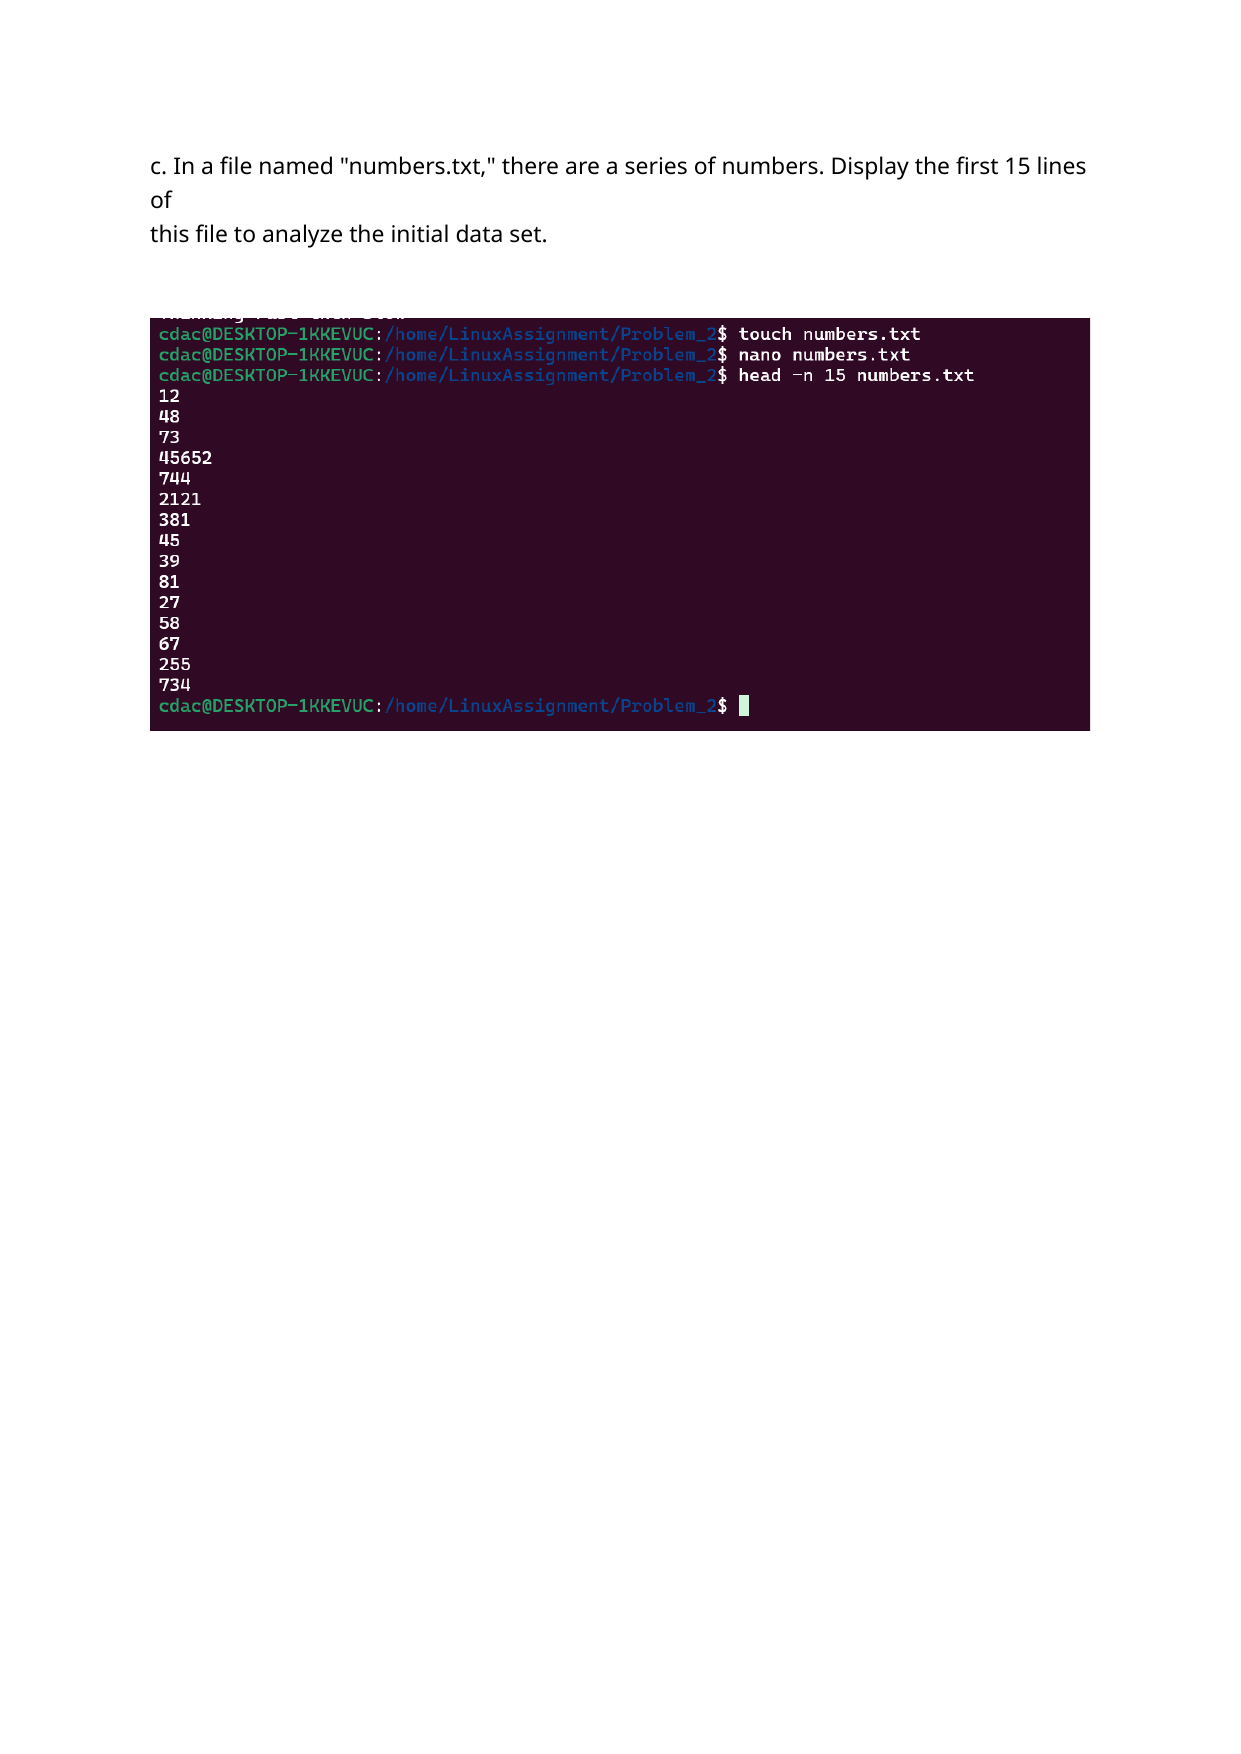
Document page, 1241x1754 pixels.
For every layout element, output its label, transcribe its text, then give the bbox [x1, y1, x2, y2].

text c. In a file named "numbers.txt," there are a series of numbers. Display the first 15 lines of this file to analyze the initial data set. [150, 150, 1090, 249]
picture [150, 318, 1091, 731]
